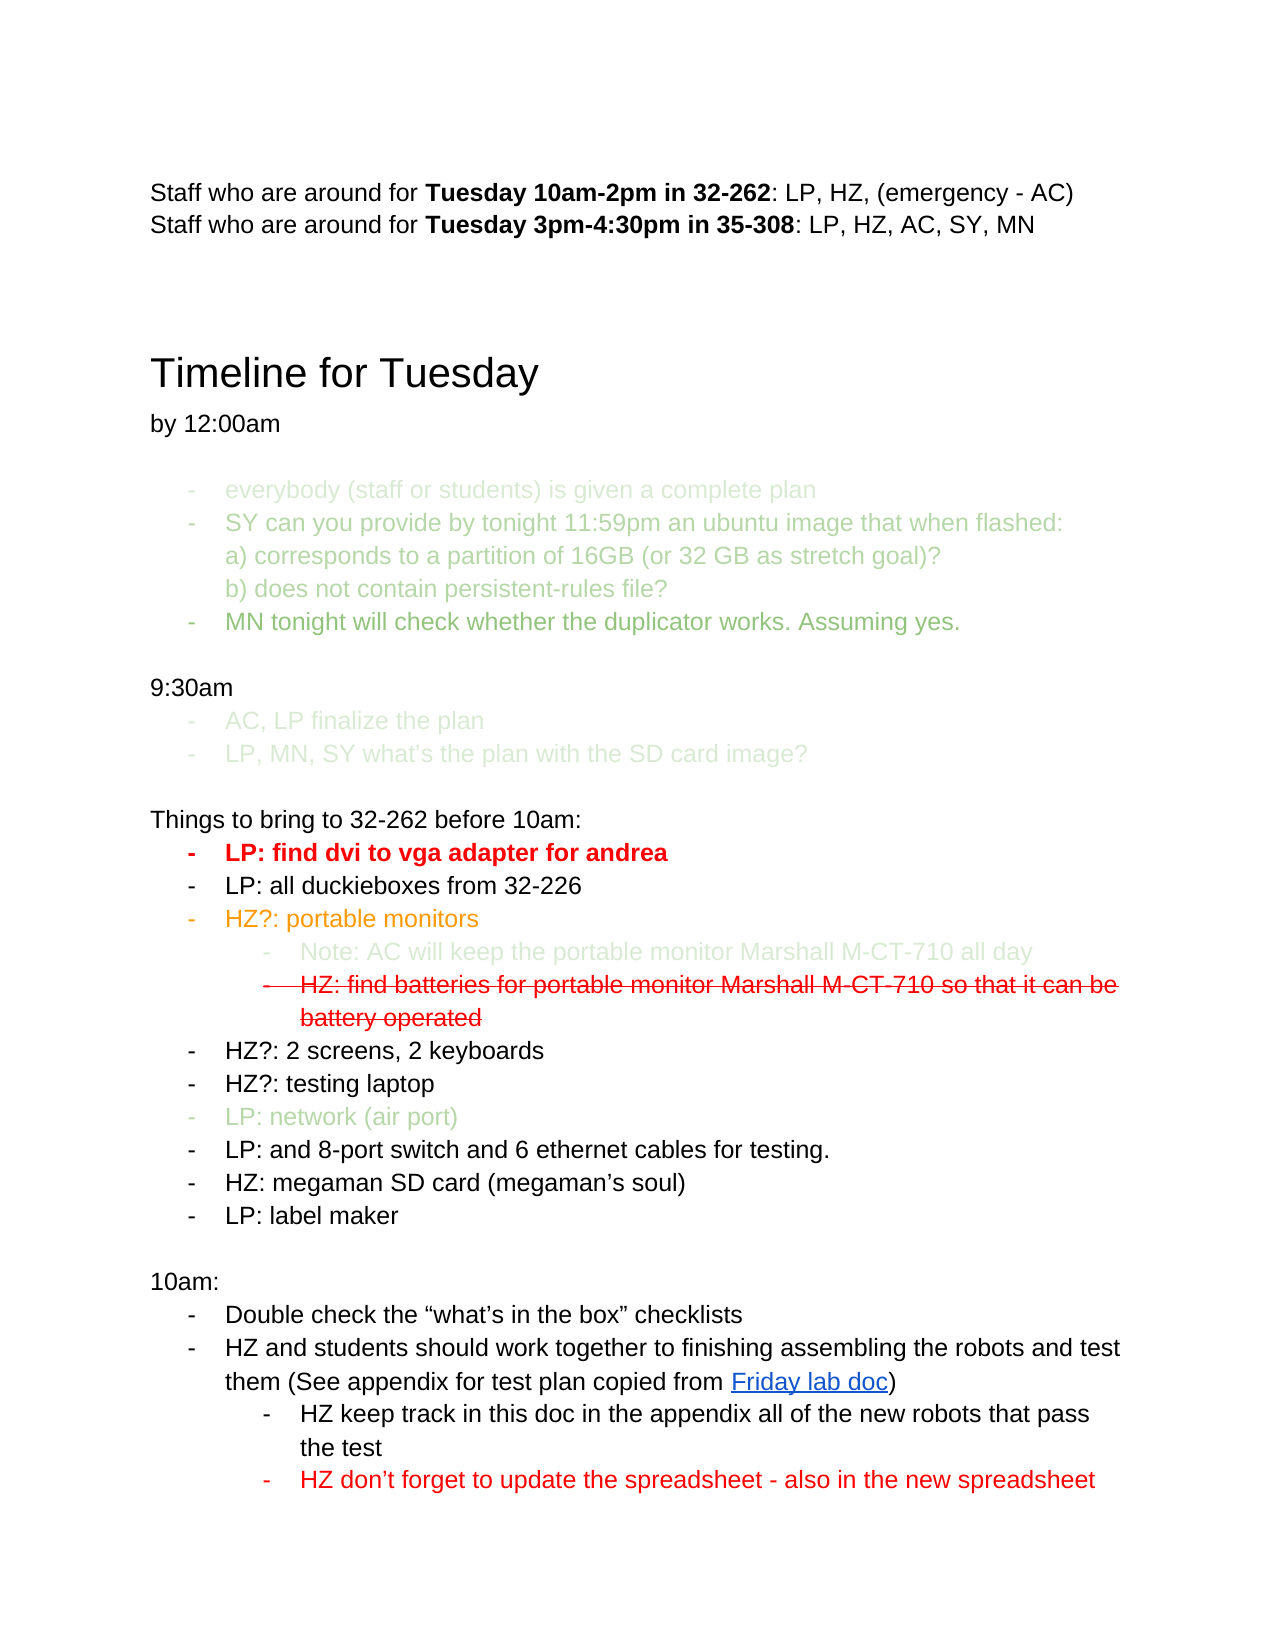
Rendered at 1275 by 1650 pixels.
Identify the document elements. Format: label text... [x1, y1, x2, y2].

list LP: find dvi to vga adapter for andrea [187, 838, 1125, 867]
text Staff who are around for Tuesday 10am-2pm in 32-262: LP, HZ, (emergency - AC) [150, 177, 1125, 206]
list HZ and students should work together to finishing assembling the robots and test them (See appendix for test plan copied from Friday lab doc) [187, 1333, 1125, 1395]
text a) corresponds to a partition of 16GB (or 32 GB as stretch goal)? [150, 541, 1125, 570]
list HZ?: 2 screens, 2 keyboards [187, 1036, 1125, 1065]
text 9:30am [150, 673, 1125, 702]
subtitle Timeline for Tuesday [150, 348, 1125, 396]
list HZ?: portable monitors [187, 904, 1125, 933]
list AC, LP finalize the plan [187, 706, 1125, 735]
list LP: network (air port) [187, 1102, 1125, 1131]
list Note: AC will keep the portable monitor Marshall M-CT-710 all day [262, 937, 1125, 966]
list LP, MN, SY what’s the plan with the SD card image? [187, 739, 1125, 768]
list Double check the “what’s in the box” checklists [187, 1300, 1125, 1329]
list HZ: find batteries for portable monitor Marshall M-CT-710 so that it can be battery operated [262, 970, 1125, 1032]
list HZ: megaman SD card (megaman’s soul) [187, 1168, 1125, 1197]
list LP: and 8-port switch and 6 ethernet cables for testing. [187, 1135, 1125, 1164]
list everybody (staff or students) is given a complete plan [187, 475, 1125, 504]
text Things to bring to 32-262 before 10am: [150, 805, 1125, 834]
list HZ don’t forget to update the spreadsheet - also in the new spreadsheet [262, 1466, 1125, 1494]
list HZ?: testing laptop [187, 1069, 1125, 1098]
list LP: label maker [187, 1201, 1125, 1230]
list SY can you provide by tonight 11:59pm an ubuntu image that when flashed: [187, 508, 1125, 537]
text Staff who are around for Tuesday 3pm-4:30pm in 35-308: LP, HZ, AC, SY, MN [150, 211, 1125, 239]
list LP: all duckieboxes from 32-226 [187, 871, 1125, 900]
list MN tonight will check whether the duplicator works. Assuming yes. [187, 607, 1125, 636]
text by 12:00am [150, 409, 1125, 438]
list HZ keep track in this doc in the appendix all of the new robots that pass the test [262, 1399, 1125, 1461]
text b) does not contain persistent-rules file? [150, 574, 1125, 603]
text 10am: [150, 1267, 1125, 1296]
